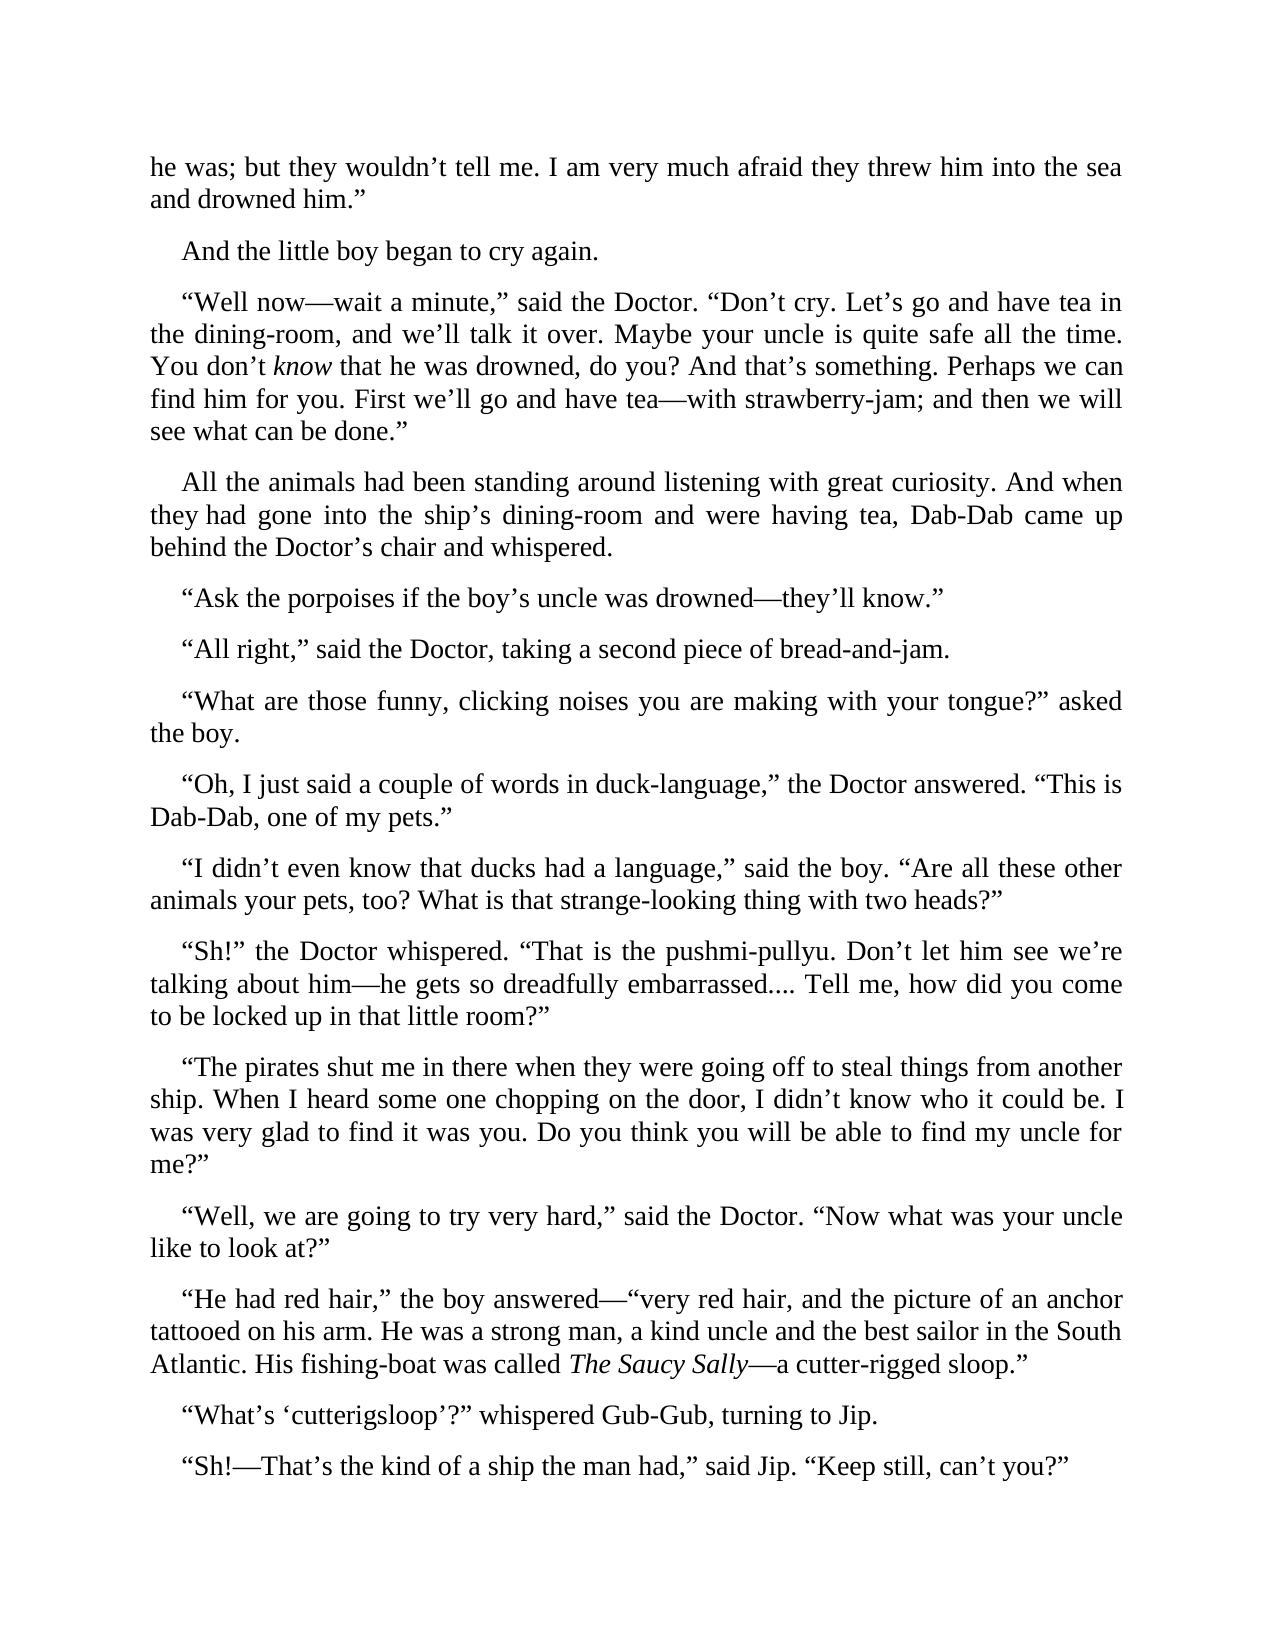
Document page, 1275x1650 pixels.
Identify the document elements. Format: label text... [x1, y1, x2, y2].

text “Sh!—That’s the kind of a ship the man had,” said Jip. “Keep still, can’t you?” [150, 1449, 1125, 1482]
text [150, 150, 1125, 215]
text “Sh!” the Doctor whispered. “That is the pushmi-pullyu. Don’t let him see we’re talking about him—he gets so dreadfully embarrassed.... Tell me, how did you come to be locked up in that little room?” [150, 934, 1125, 1031]
text “What’s ‘cutterigsloop’?” whispered Gub-Gub, turning to Jip. [150, 1398, 1125, 1430]
text And the little boy began to cry again. [150, 233, 1125, 266]
text “He had red hair,” the boy answered—“very red hair, and the picture of an anchor tattooed on his arm. He was a strong man, a kind uncle and the best sailor in the South Atlantic. His fishing-boat was called The Saucy Sally—a cutter-rigged sloop.” [150, 1282, 1125, 1379]
text “I didn’t even know that ducks had a language,” said the boy. “Are all these other animals your pets, too? What is that strange-looking thing with two heads?” [150, 851, 1125, 916]
text “What are those funny, clicking noises you are making with your tongue?” asked the boy. [150, 684, 1125, 748]
text All the animals had been standing around listening with great curiosity. And when they had gone into the ship’s dining-room and were having tea, Dab-Dab came up behind the Doctor’s chair and whispered. [150, 465, 1125, 563]
text “Oh, I just said a couple of words in duck-language,” the Doctor answered. “This is Dab-Dab, one of my pets.” [150, 767, 1125, 832]
text “The pirates shut me in there when they were going off to steal things from another ship. When I heard some one chopping on the door, I didn’t know who it could be. I was very glad to find it was you. Do you think you will be able to find my uncle for me?” [150, 1050, 1125, 1180]
text “All right,” said the Doctor, taking a second piece of bread-and-jam. [150, 632, 1125, 665]
text “Ask the porpoises if the boy’s uncle was drowned—they’ll know.” [150, 581, 1125, 614]
text “Well, we are going to try very hard,” said the Doctor. “Now what was your uncle like to look at?” [150, 1198, 1125, 1263]
text “Well now—wait a minute,” said the Doctor. “Don’t cry. Let’s go and have tea in the dining-room, and we’ll talk it over. Maybe your uncle is quite safe all the time. You don’t know that he was drowned, do you? And that’s something. Perhaps we can find him for you. First we’ll go and have tea—with strawberry-jam; and then we will see what can be done.” [150, 285, 1125, 447]
